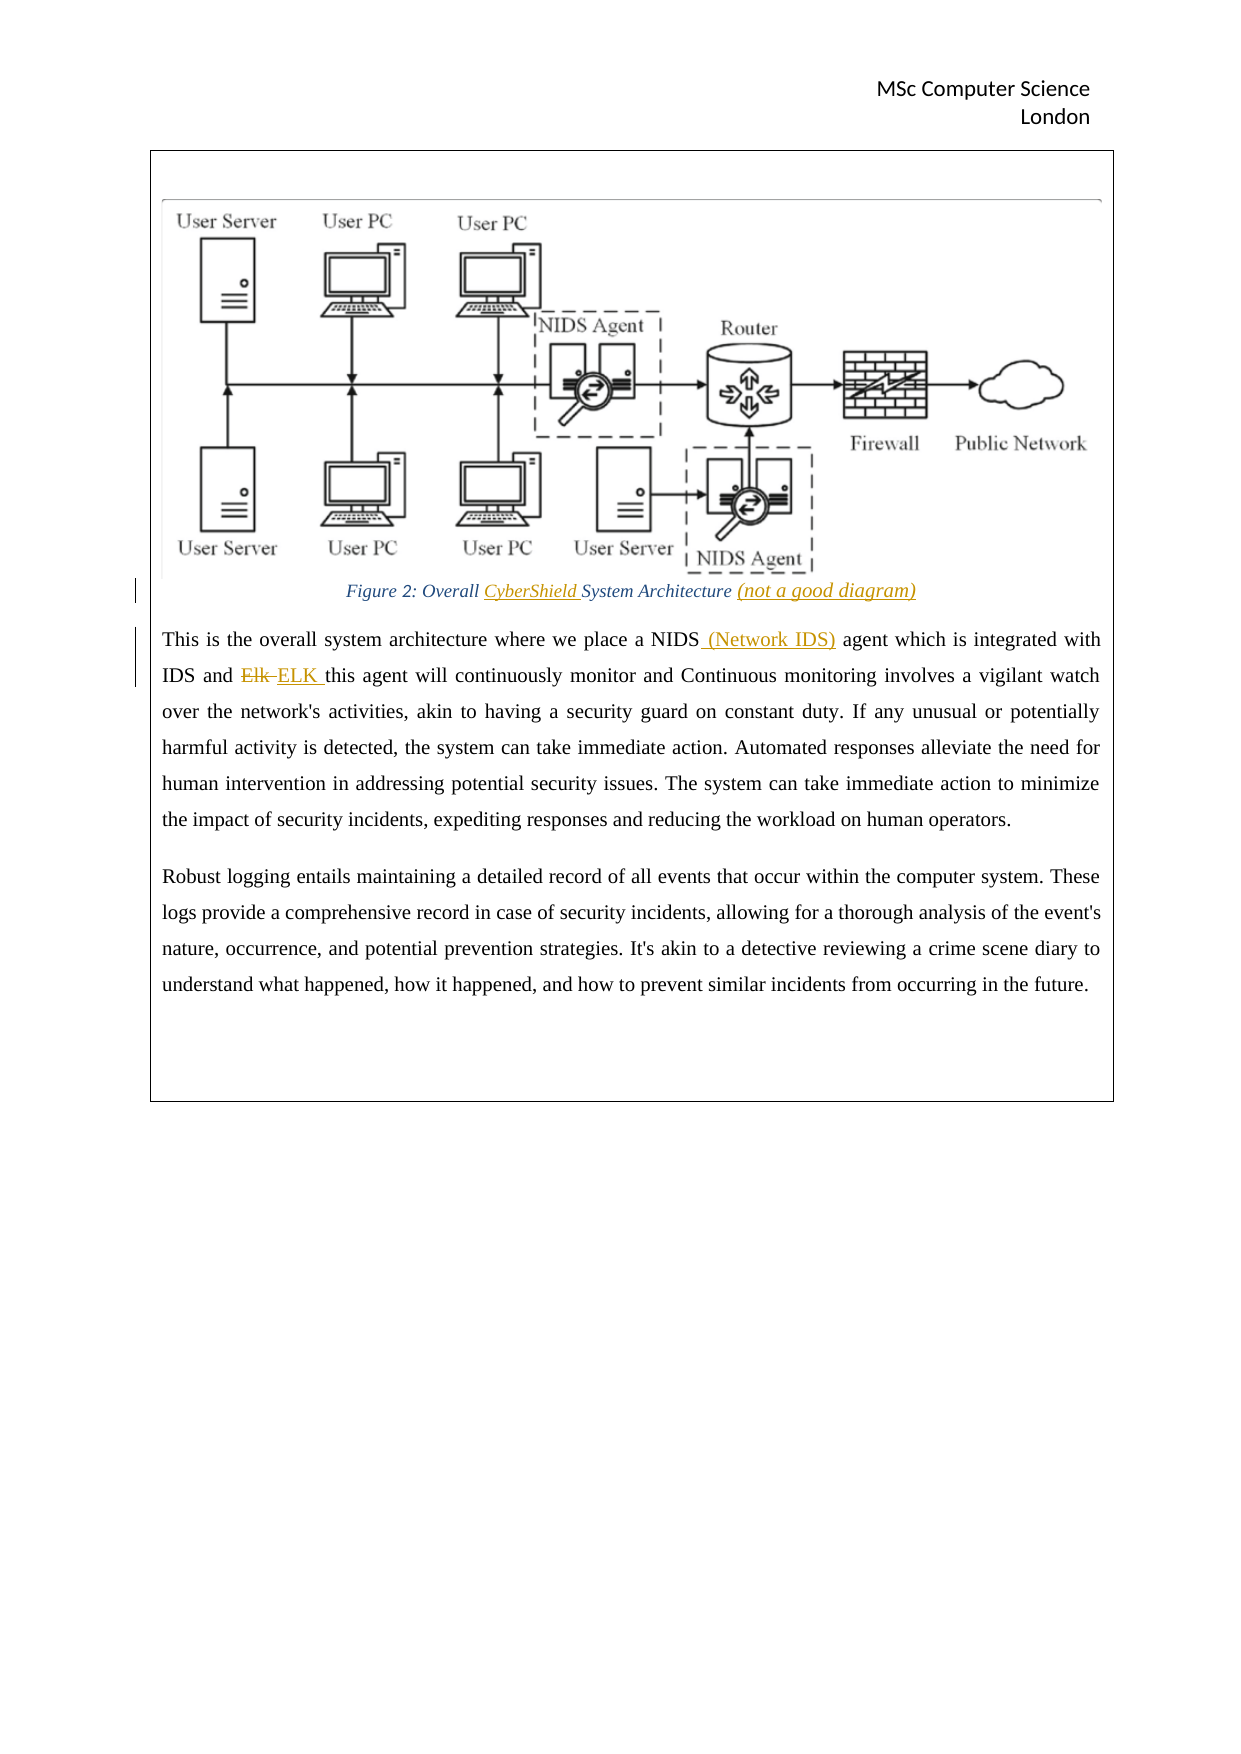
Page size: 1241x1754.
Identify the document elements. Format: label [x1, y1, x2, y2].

picture [161, 199, 1102, 579]
table_header [151, 151, 1113, 1101]
